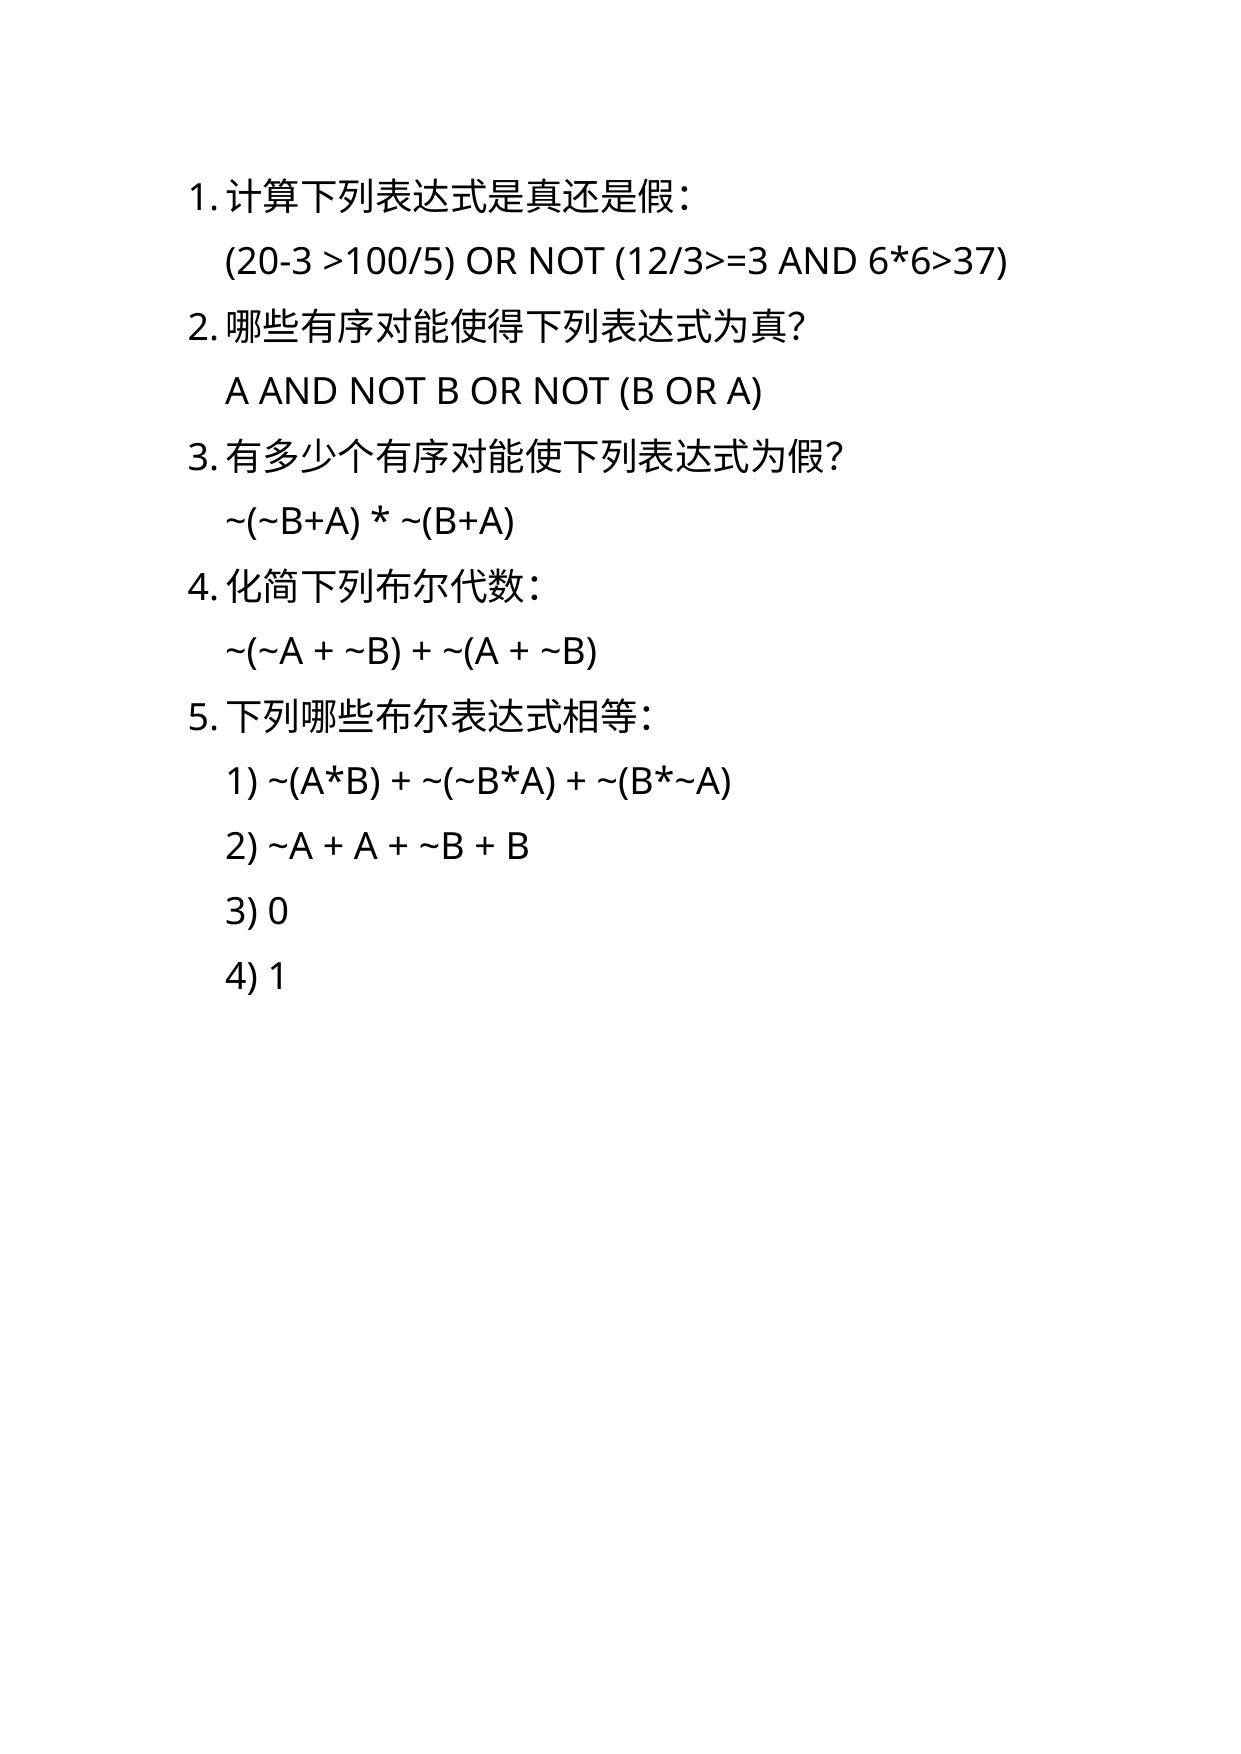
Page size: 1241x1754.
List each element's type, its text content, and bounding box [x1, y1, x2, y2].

list ~A + A + ~B + B [225, 812, 1053, 877]
list 计算下列表达式是真还是假： (20-3 >100/5) OR NOT (12/3>=3 AND 6*6>37) [187, 162, 1053, 292]
list 有多少个有序对能使下列表达式为假？ ~(~B+A) * ~(B+A) [187, 422, 1053, 552]
list 0 [225, 877, 1053, 942]
list 哪些有序对能使得下列表达式为真？ A AND NOT B OR NOT (B OR A) [187, 292, 1053, 422]
list ~(A*B) + ~(~B*A) + ~(B*~A) [225, 747, 1053, 812]
list 化简下列布尔代数： ~(~A + ~B) + ~(A + ~B) [187, 552, 1053, 682]
list 下列哪些布尔表达式相等： [187, 682, 1053, 747]
list 1 [225, 942, 1053, 1169]
